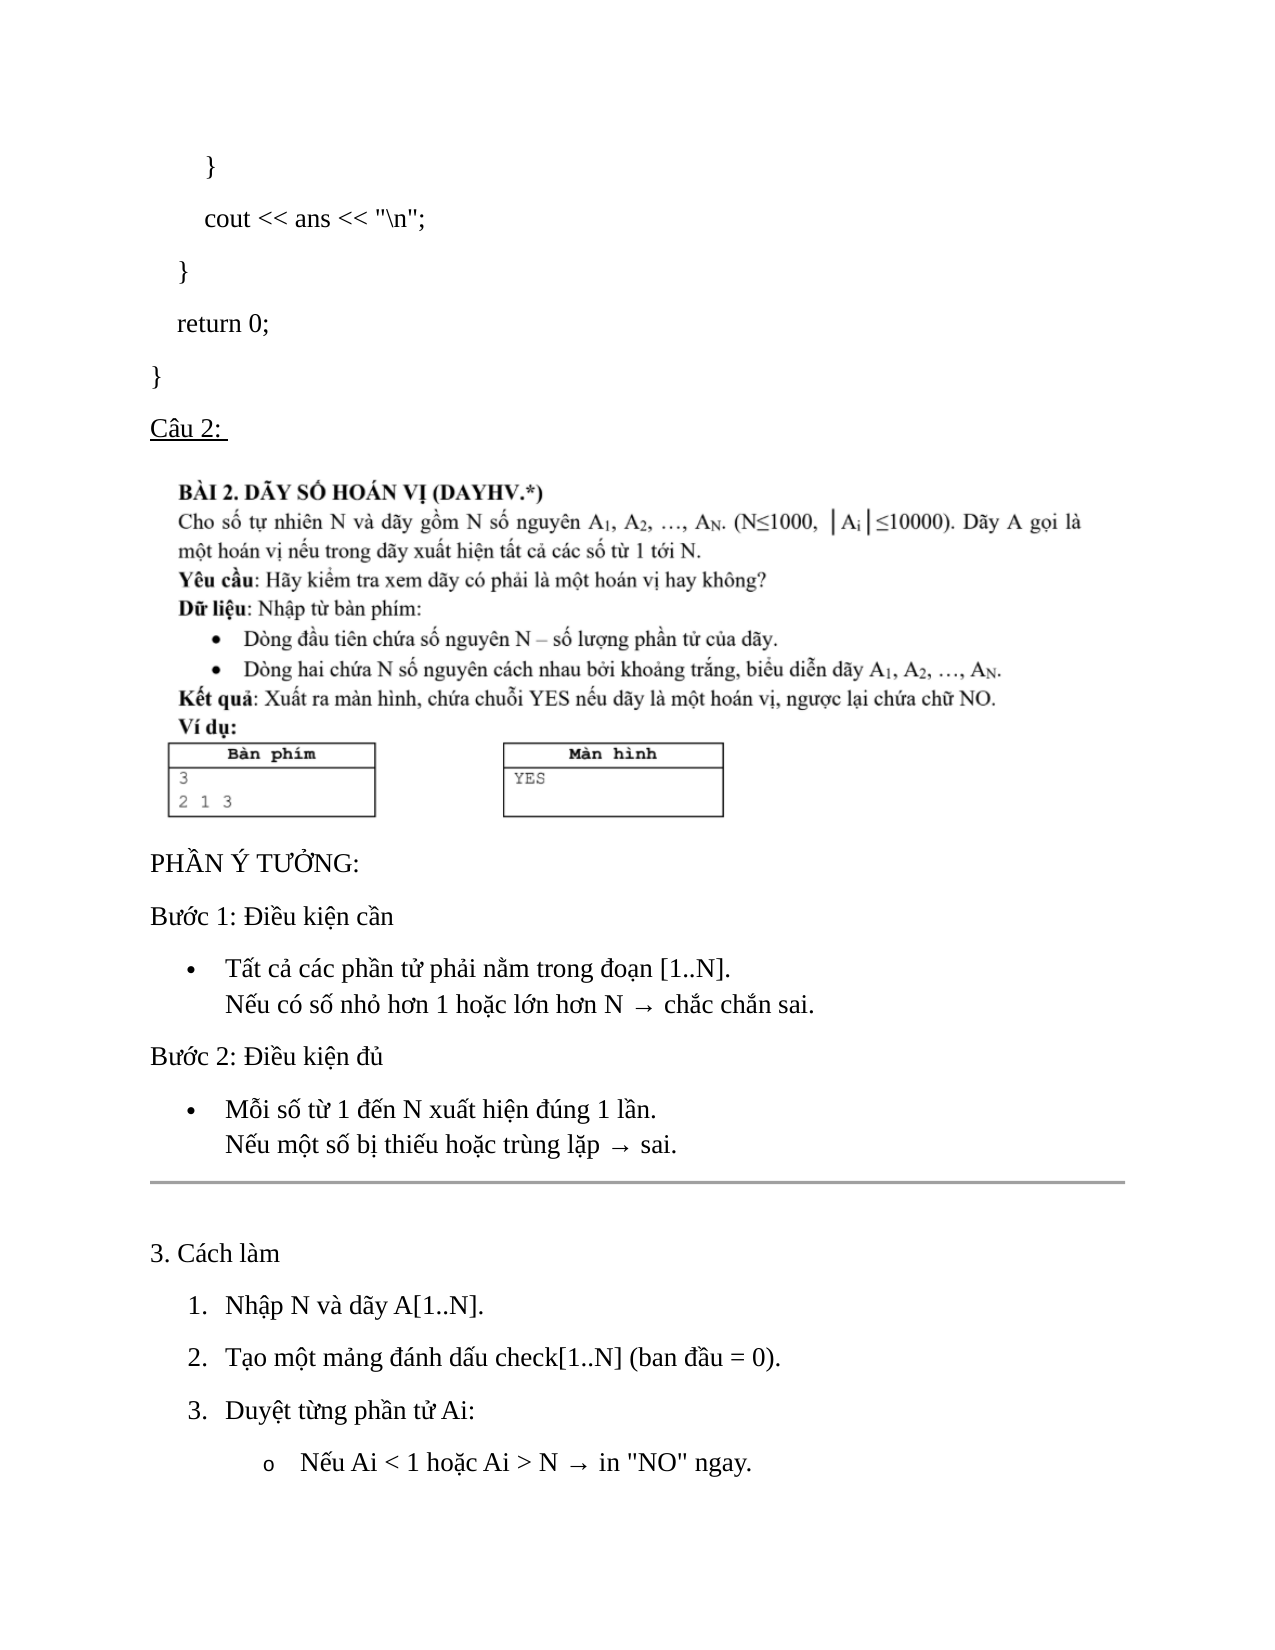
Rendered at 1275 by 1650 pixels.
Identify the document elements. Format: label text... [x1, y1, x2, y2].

list Mỗi số từ 1 đến N xuất hiện đúng 1 lần. Nếu một số bị thiếu hoặc trùng lặp → sai. [187, 1093, 1125, 1160]
text Bước 2: Điều kiện đủ [150, 1040, 1125, 1072]
text } [150, 255, 1125, 286]
list Tạo một mảng đánh dấu check[1..N] (ban đầu = 0). [187, 1342, 1125, 1373]
text Bước 1: Điều kiện cần [150, 900, 1125, 931]
text return 0; [150, 307, 1125, 338]
text } [150, 359, 1125, 391]
list Duyệt từng phần tử Ai: [187, 1394, 1125, 1425]
list Nếu Ai < 1 hoặc Ai > N → in "NO" ngay. [262, 1446, 1125, 1478]
text Câu 2: [150, 412, 1125, 443]
list Nhập N và dãy A[1..N]. [187, 1289, 1125, 1320]
text cout << ans << "\n"; [150, 202, 1125, 233]
list Tất cả các phần tử phải nằm trong đoạn [1..N]. Nếu có số nhỏ hơn 1 hoặc lớn hơn N → chắc chắn sai. [187, 952, 1125, 1019]
text PHẦN Ý TƯỞNG: [150, 847, 1125, 879]
text } [150, 150, 1125, 181]
picture [150, 464, 1125, 826]
text 3. Cách làm [150, 1237, 1125, 1268]
